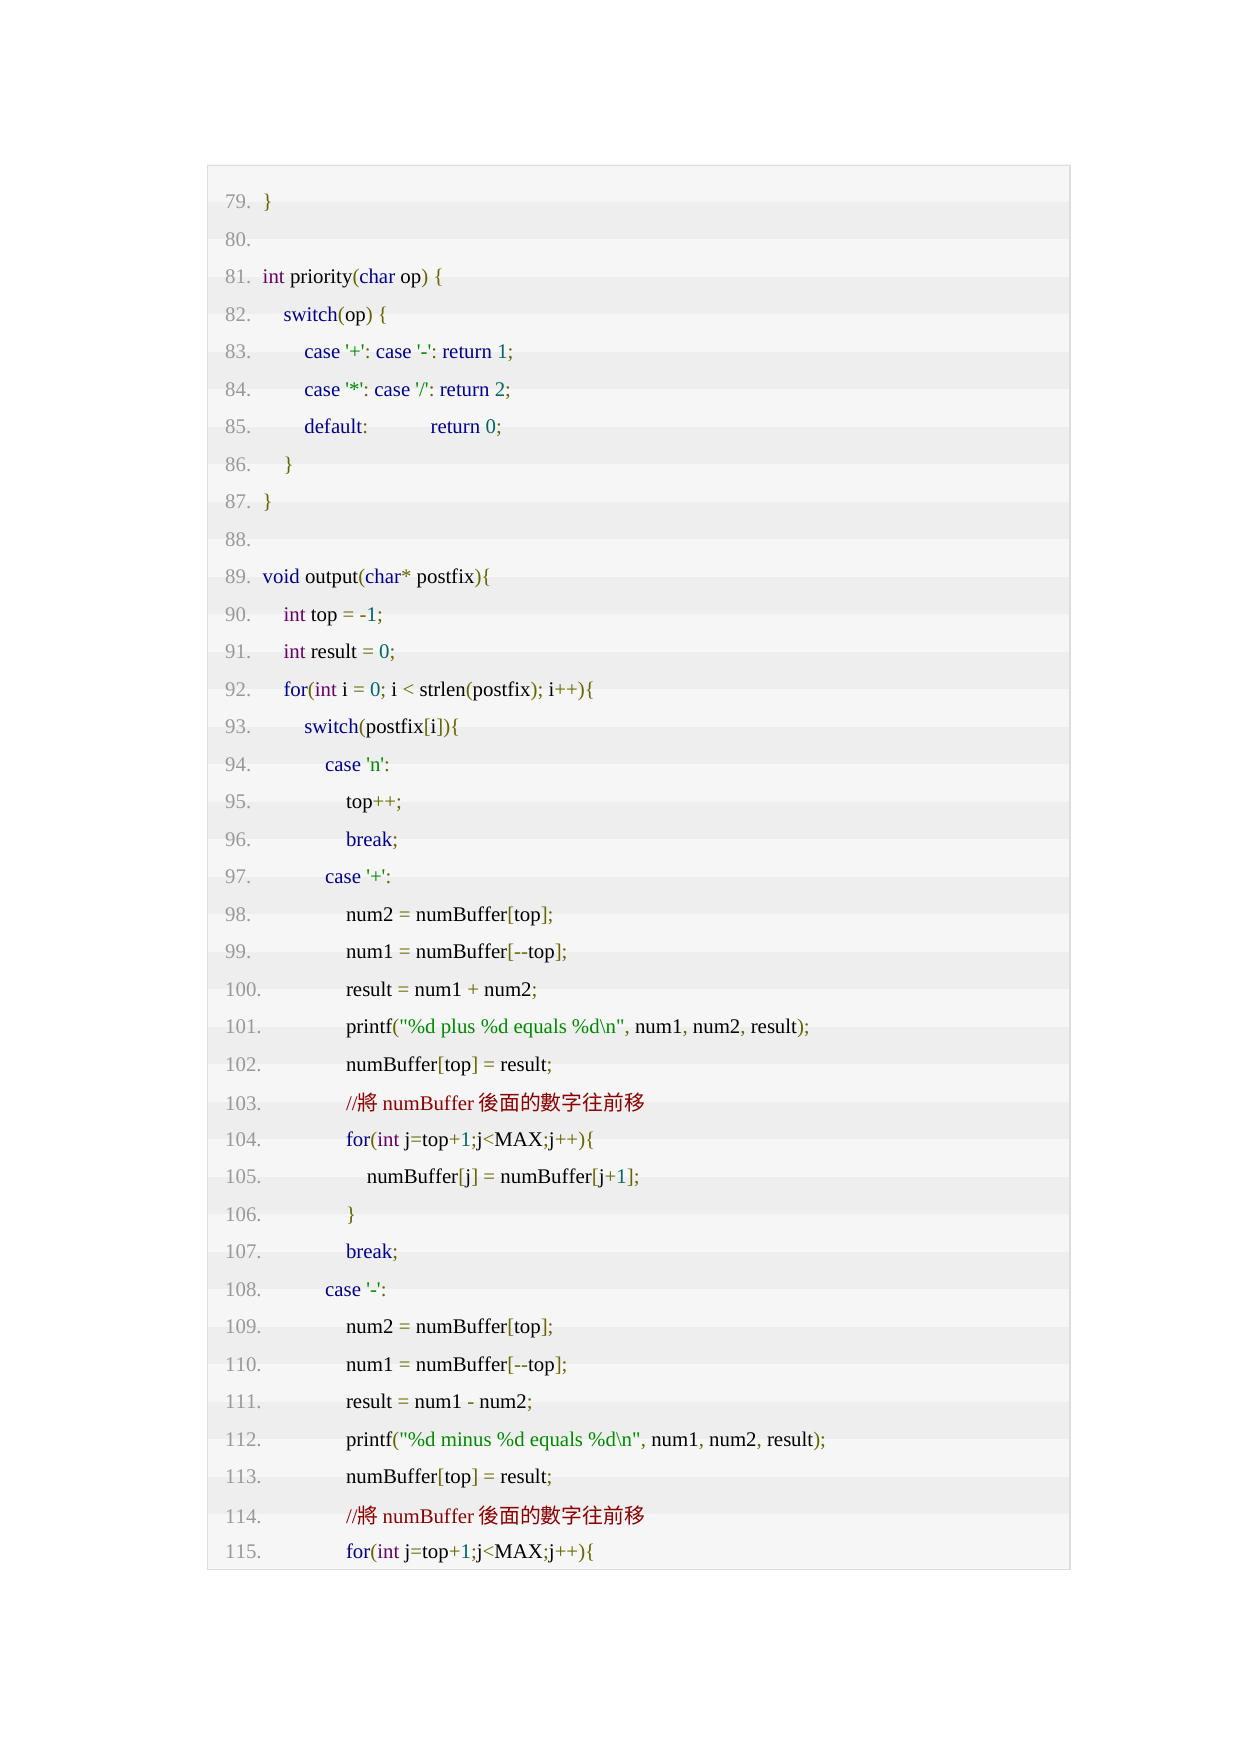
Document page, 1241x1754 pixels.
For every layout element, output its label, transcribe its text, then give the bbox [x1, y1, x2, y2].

list switch(op) { [208, 277, 1069, 314]
list numBuffer[top] = result; [208, 1439, 1069, 1477]
list num1 = numBuffer[--top]; [208, 1327, 1069, 1364]
list } [208, 1177, 1069, 1214]
list case '+': case '-': return 1; [208, 314, 1069, 352]
list } [208, 464, 1069, 502]
list for(int j=top+1;j<MAX;j++){ [208, 1102, 1069, 1139]
list } [208, 427, 1069, 464]
list for(int i = 0; i < strlen(postfix); i++){ [208, 652, 1069, 689]
list case '*': case '/': return 2; [208, 352, 1069, 389]
list result = num1 + num2; [208, 952, 1069, 989]
list default: return 0; [208, 389, 1069, 427]
list top++; [208, 764, 1069, 802]
list break; [208, 1214, 1069, 1252]
list numBuffer[top] = result; [208, 1027, 1069, 1064]
list void output(char* postfix){ [208, 539, 1069, 577]
list printf("%d minus %d equals %d\n", num1, num2, result); [208, 1402, 1069, 1439]
list //將numBuffer後面的數字往前移 [208, 1064, 1069, 1102]
list switch(postfix[i]){ [208, 689, 1069, 727]
list int priority(char op) { [208, 239, 1069, 277]
list num2 = numBuffer[top]; [208, 877, 1069, 914]
list result = num1 - num2; [208, 1364, 1069, 1402]
list break; [208, 802, 1069, 839]
list for(int j=top+1;j<MAX;j++){ [208, 1514, 1069, 1569]
list int result = 0; [208, 614, 1069, 652]
list case '-': [208, 1252, 1069, 1289]
list case 'n': [208, 727, 1069, 764]
list case '+': [208, 839, 1069, 877]
list //將numBuffer後面的數字往前移 [208, 1477, 1069, 1514]
list numBuffer[j] = numBuffer[j+1]; [208, 1139, 1069, 1177]
list num2 = numBuffer[top]; [208, 1289, 1069, 1327]
list num1 = numBuffer[--top]; [208, 914, 1069, 952]
list } [208, 166, 1069, 202]
list int top = -1; [208, 577, 1069, 614]
list printf("%d plus %d equals %d\n", num1, num2, result); [208, 989, 1069, 1027]
